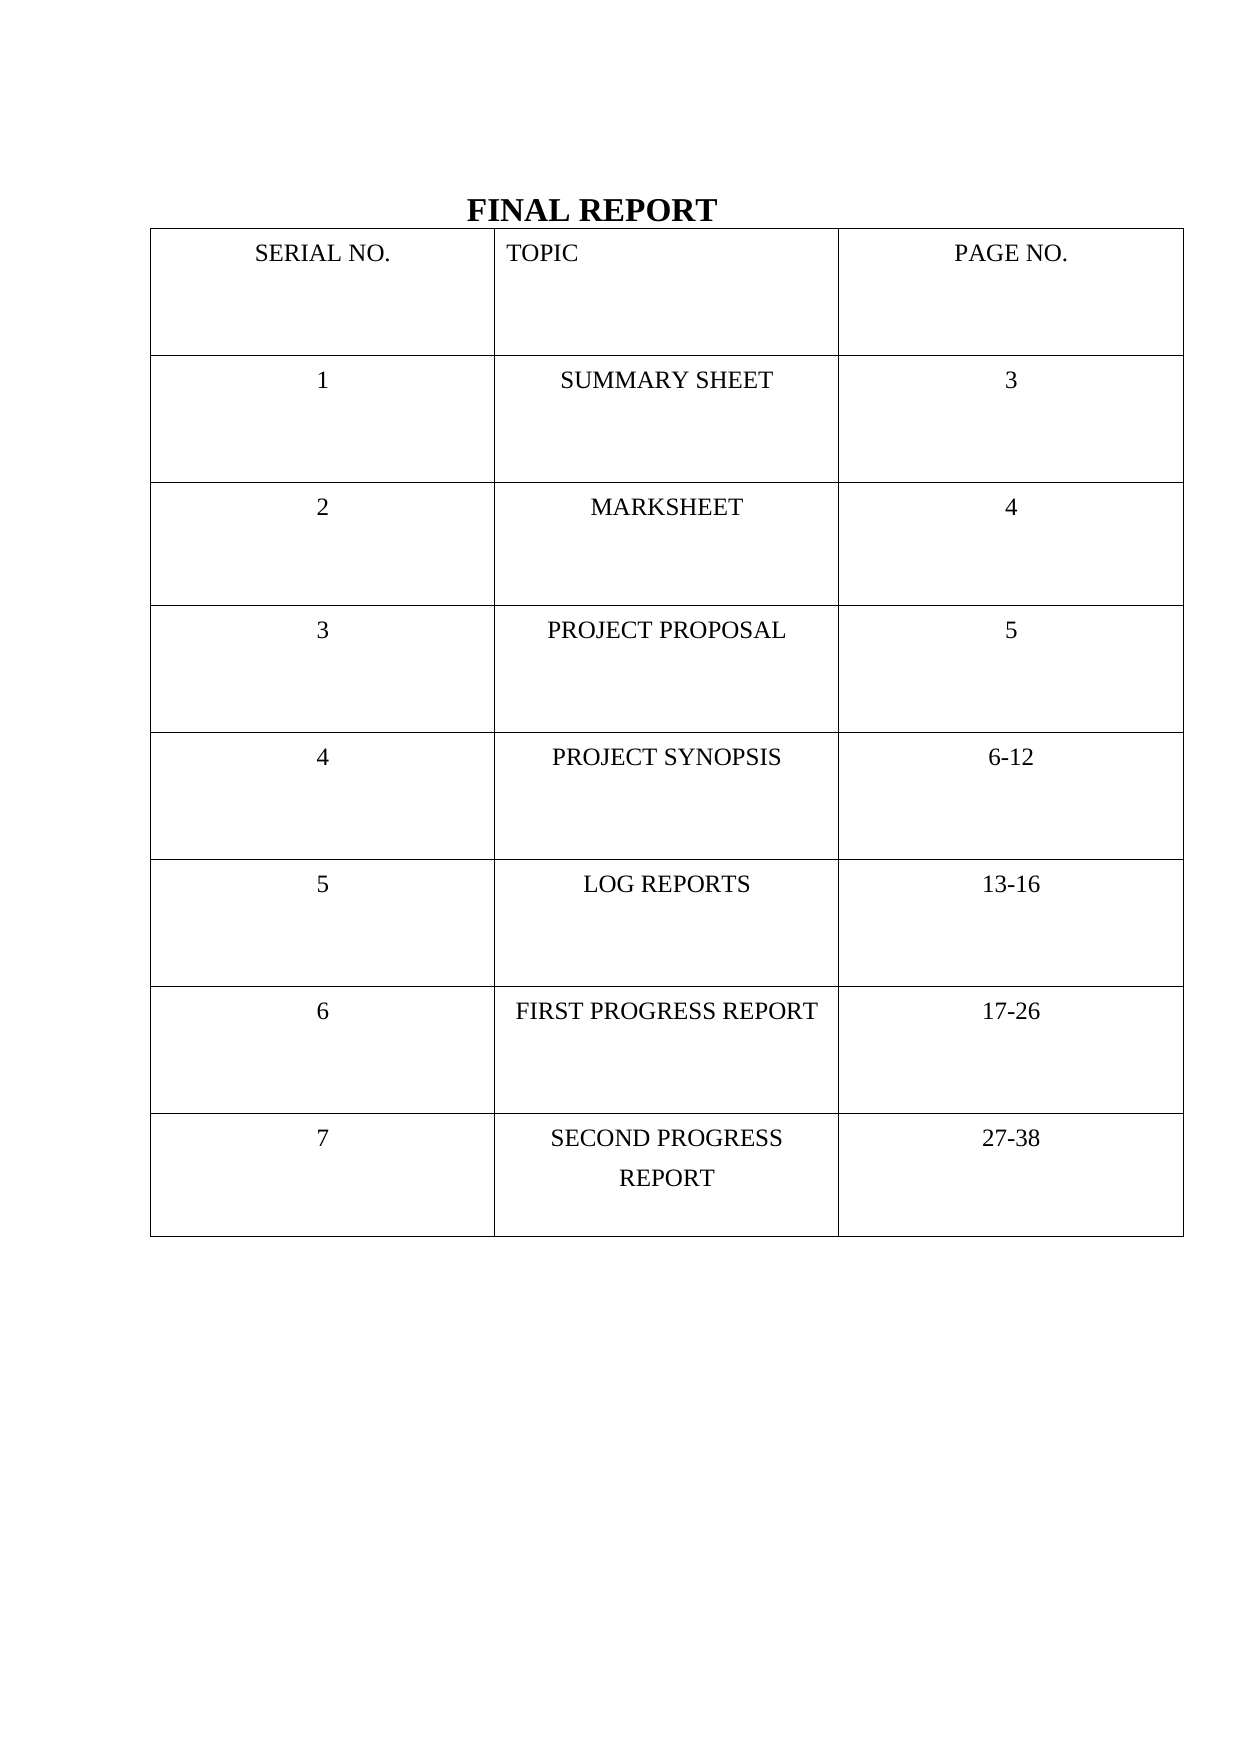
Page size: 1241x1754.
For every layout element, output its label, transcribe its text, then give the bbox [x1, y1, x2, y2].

table_cell SUMMARY SHEET [495, 356, 838, 482]
table_cell 3 [839, 356, 1183, 482]
table_cell 1 [151, 356, 494, 482]
text FINAL REPORT [150, 190, 1090, 228]
table_cell 27-38 [839, 1114, 1183, 1236]
table_cell SECOND PROGRESS REPORT [495, 1114, 838, 1236]
table_cell PROJECT SYNOPSIS [495, 733, 838, 859]
table_cell FIRST PROGRESS REPORT [495, 987, 838, 1113]
table_header PAGE NO. [839, 229, 1183, 355]
table_cell 6-12 [839, 733, 1183, 859]
table_cell 4 [151, 733, 494, 859]
table_cell 7 [151, 1114, 494, 1236]
table_cell MARKSHEET [495, 483, 838, 605]
table_header TOPIC [495, 229, 838, 355]
table_cell 2 [151, 483, 494, 605]
table_cell 17-26 [839, 987, 1183, 1113]
table_cell 13-16 [839, 860, 1183, 986]
table_cell 4 [839, 483, 1183, 605]
table_cell 5 [839, 606, 1183, 732]
table_cell 3 [151, 606, 494, 732]
table_header SERIAL NO. [151, 229, 494, 355]
table_cell PROJECT PROPOSAL [495, 606, 838, 732]
table_cell 6 [151, 987, 494, 1113]
table_cell LOG REPORTS [495, 860, 838, 986]
table_cell 5 [151, 860, 494, 986]
